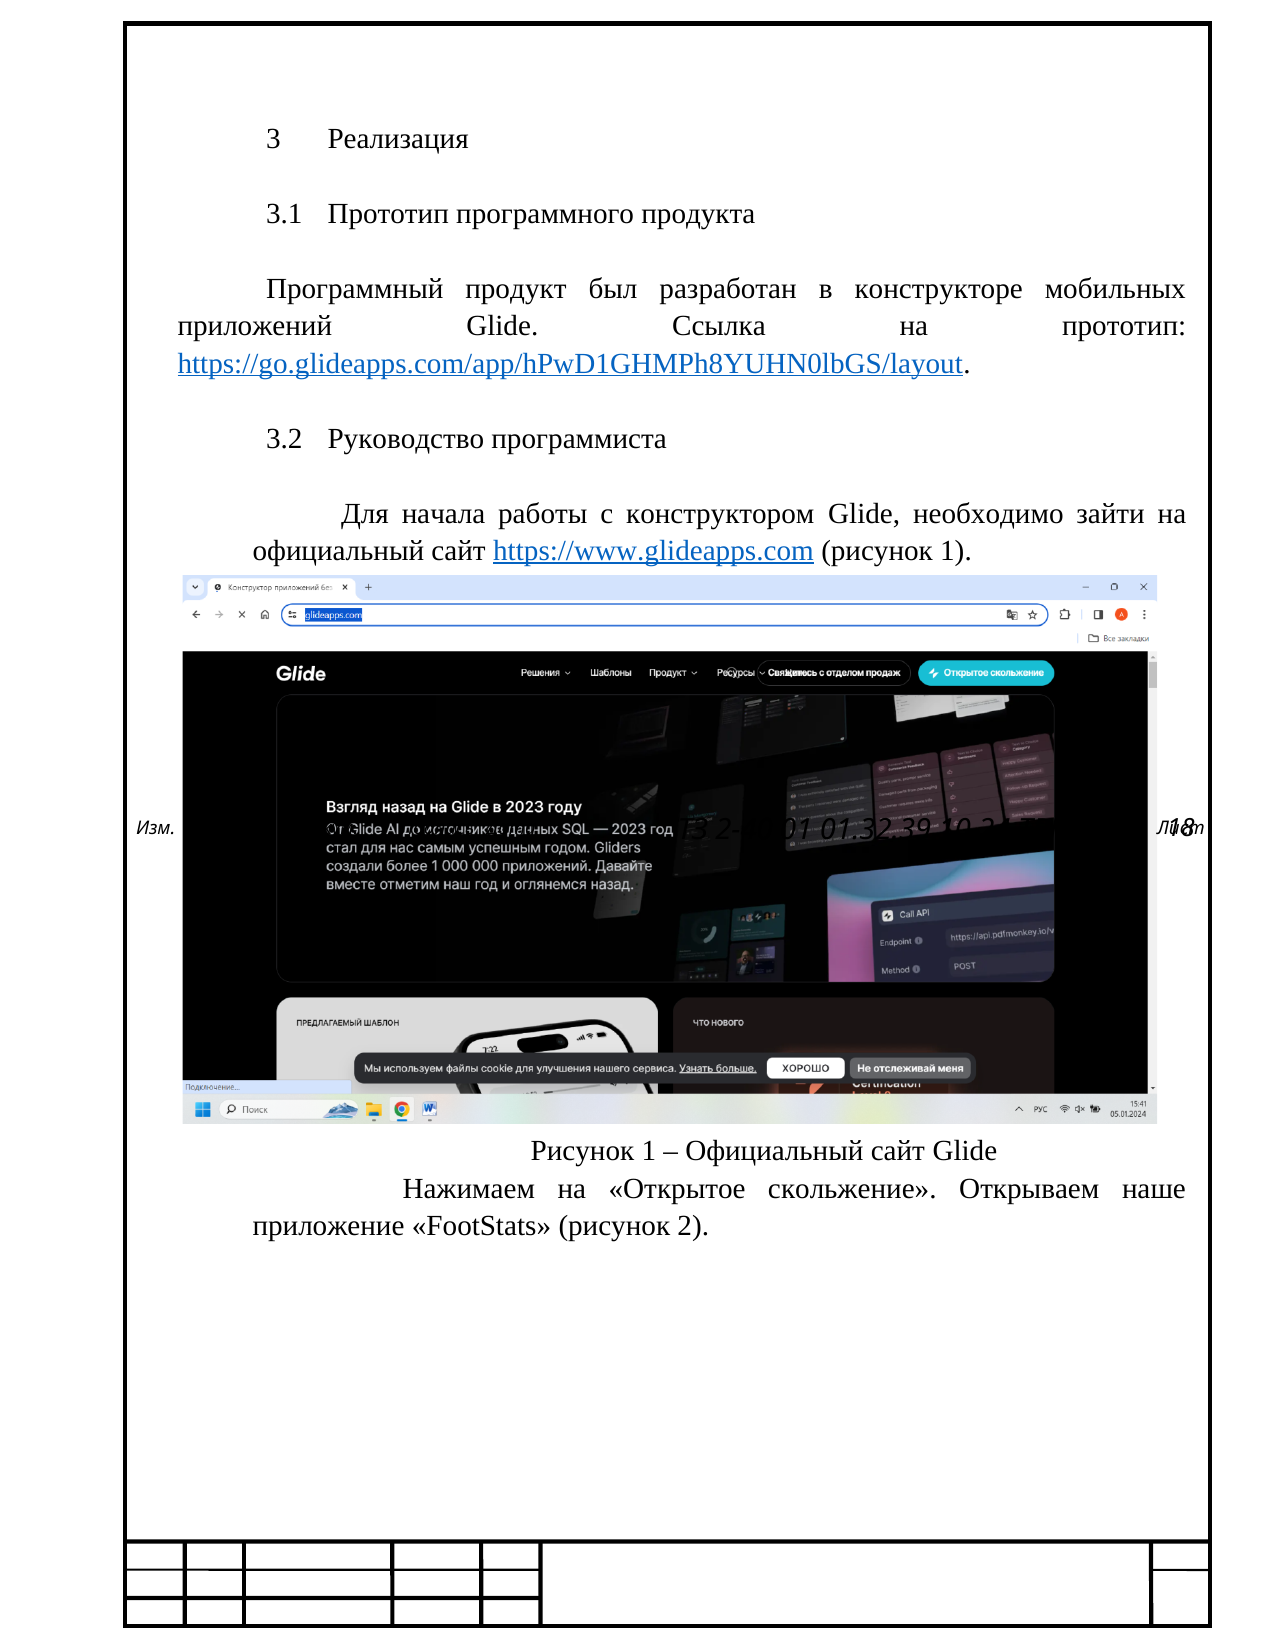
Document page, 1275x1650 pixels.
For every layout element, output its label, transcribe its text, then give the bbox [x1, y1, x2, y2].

text Рисунок 1 – Официальный сайт Glide [252, 1131, 1186, 1168]
text Для начала работы с конструктором Glide, необходимо зайти на официальный сайт https://www.glideapps.com (рисунок 1). [252, 493, 1186, 568]
list Программный продукт был разработан в конструкторе мобильных приложений Glide. Ссылка на прототип: https://go.glideapps.com/app/hPwD1GHMPh8YUHN0lbGS/layout. [177, 268, 1186, 381]
picture [182, 575, 1158, 1124]
text Нажимаем на «Открытое скольжение». Открываем наше приложение «FootStats» (рисунок 2). [252, 1168, 1186, 1243]
list Реализация [177, 118, 1186, 156]
list Прототип программного продукта [177, 193, 1186, 231]
list Руководство программиста [177, 418, 1186, 456]
